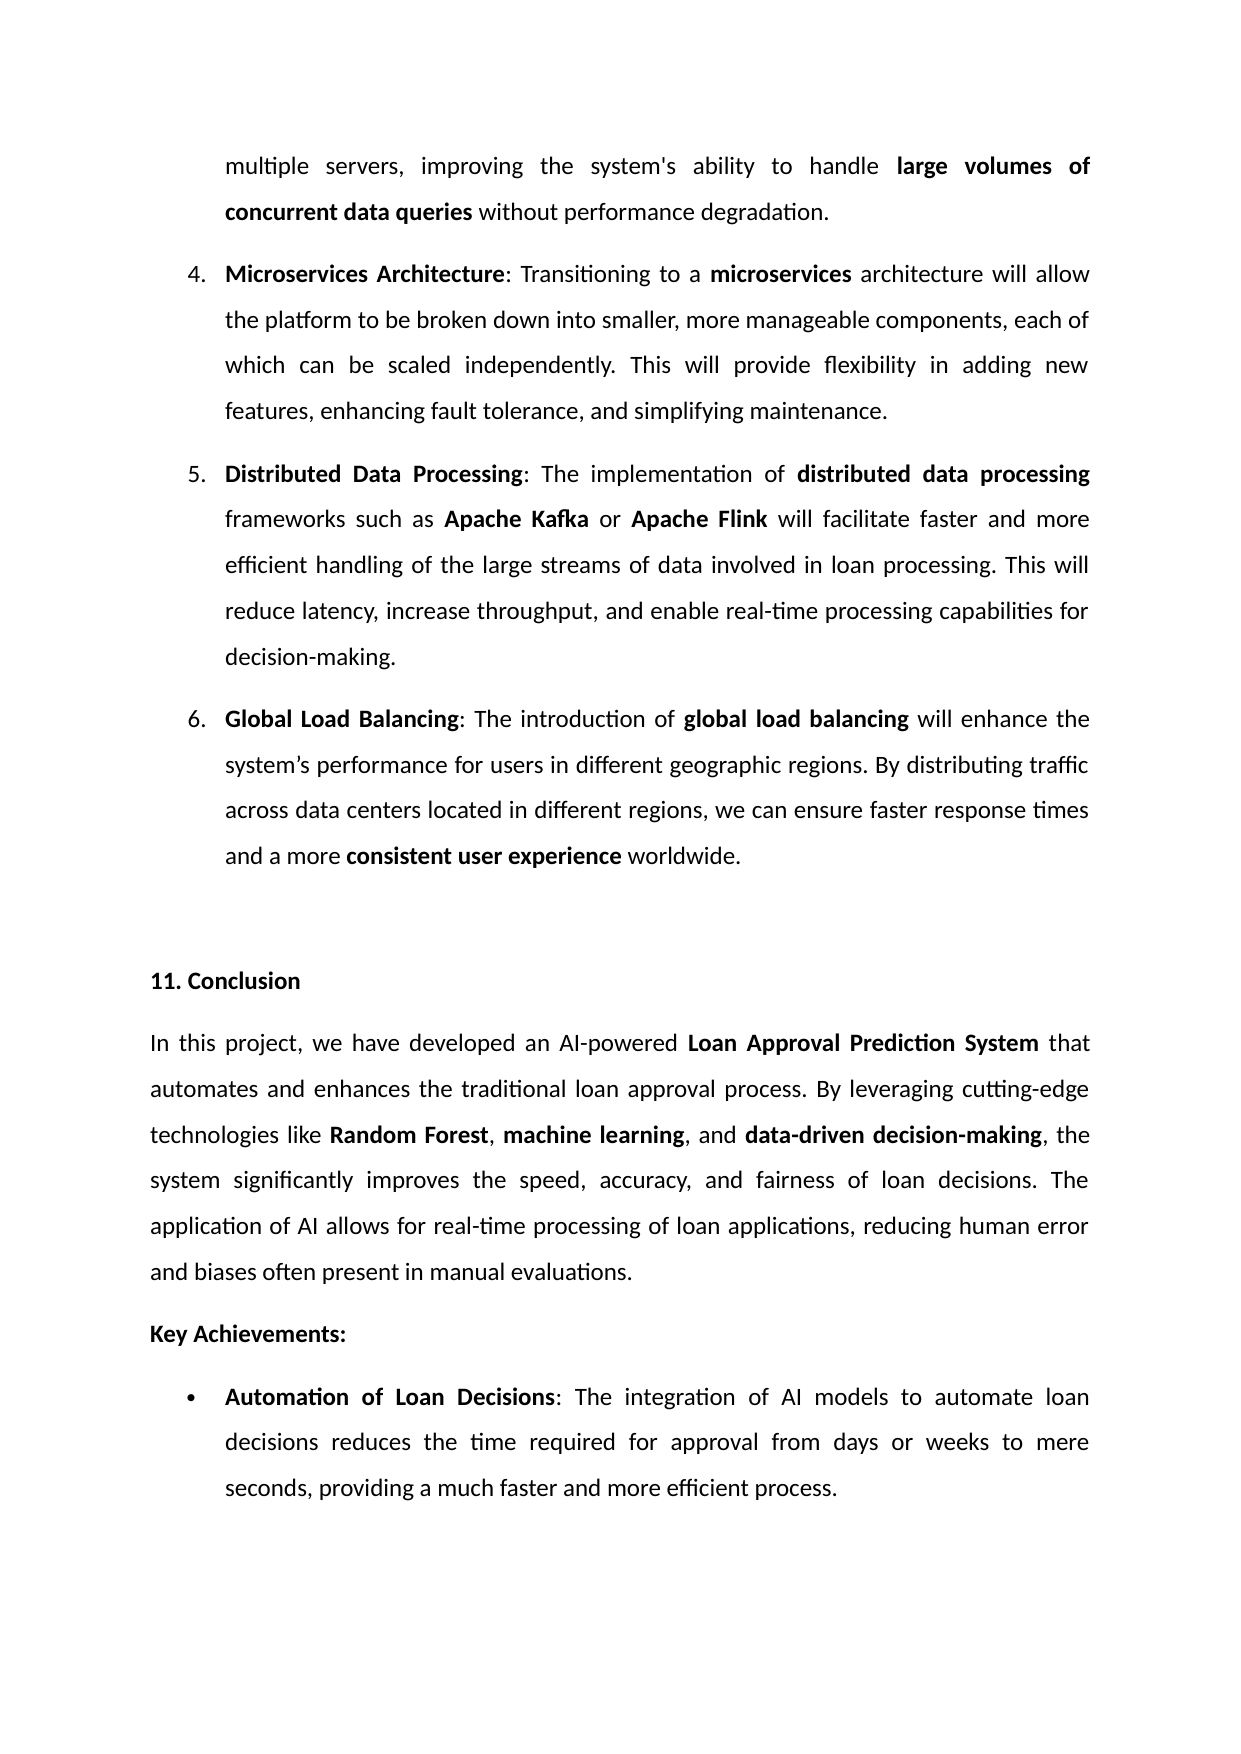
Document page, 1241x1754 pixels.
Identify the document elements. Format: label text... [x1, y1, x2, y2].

list Automation of Loan Decisions: The integration of AI models to automate loan decisions reduces the time required for approval from days or weeks to mere seconds, providing a much faster and more efficient process. [187, 1381, 1090, 1503]
text Key Achievements: [150, 1318, 1090, 1349]
text In this project, we have developed an AI-powered Loan Approval Prediction System that automates and enhances the traditional loan approval process. By leveraging cutting-edge technologies like Random Forest, machine learning, and data-driven decision-making, the system significantly improves the speed, accuracy, and fairness of loan decisions. The application of AI allows for real-time processing of loan applications, reducing human error and biases often present in manual evaluations. [150, 1027, 1090, 1287]
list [187, 150, 1090, 226]
list Distributed Data Processing: The implementation of distributed data processing frameworks such as Apache Kafka or Apache Flink will facilitate faster and more efficient handling of the large streams of data involved in loan processing. This will reduce latency, increase throughput, and enable real-time processing capabilities for decision-making. [187, 458, 1090, 671]
list Global Load Balancing: The introduction of global load balancing will enhance the system’s performance for users in different geographic regions. By distributing traffic across data centers located in different regions, we can ensure faster response times and a more consistent user experience worldwide. [187, 703, 1090, 871]
list Microservices Architecture: Transitioning to a microservices architecture will allow the platform to be broken down into smaller, more manageable components, each of which can be scaled independently. This will provide flexibility in adding new features, enhancing fault tolerance, and simplifying maintenance. [187, 258, 1090, 426]
text 11. Conclusion [150, 965, 1090, 996]
